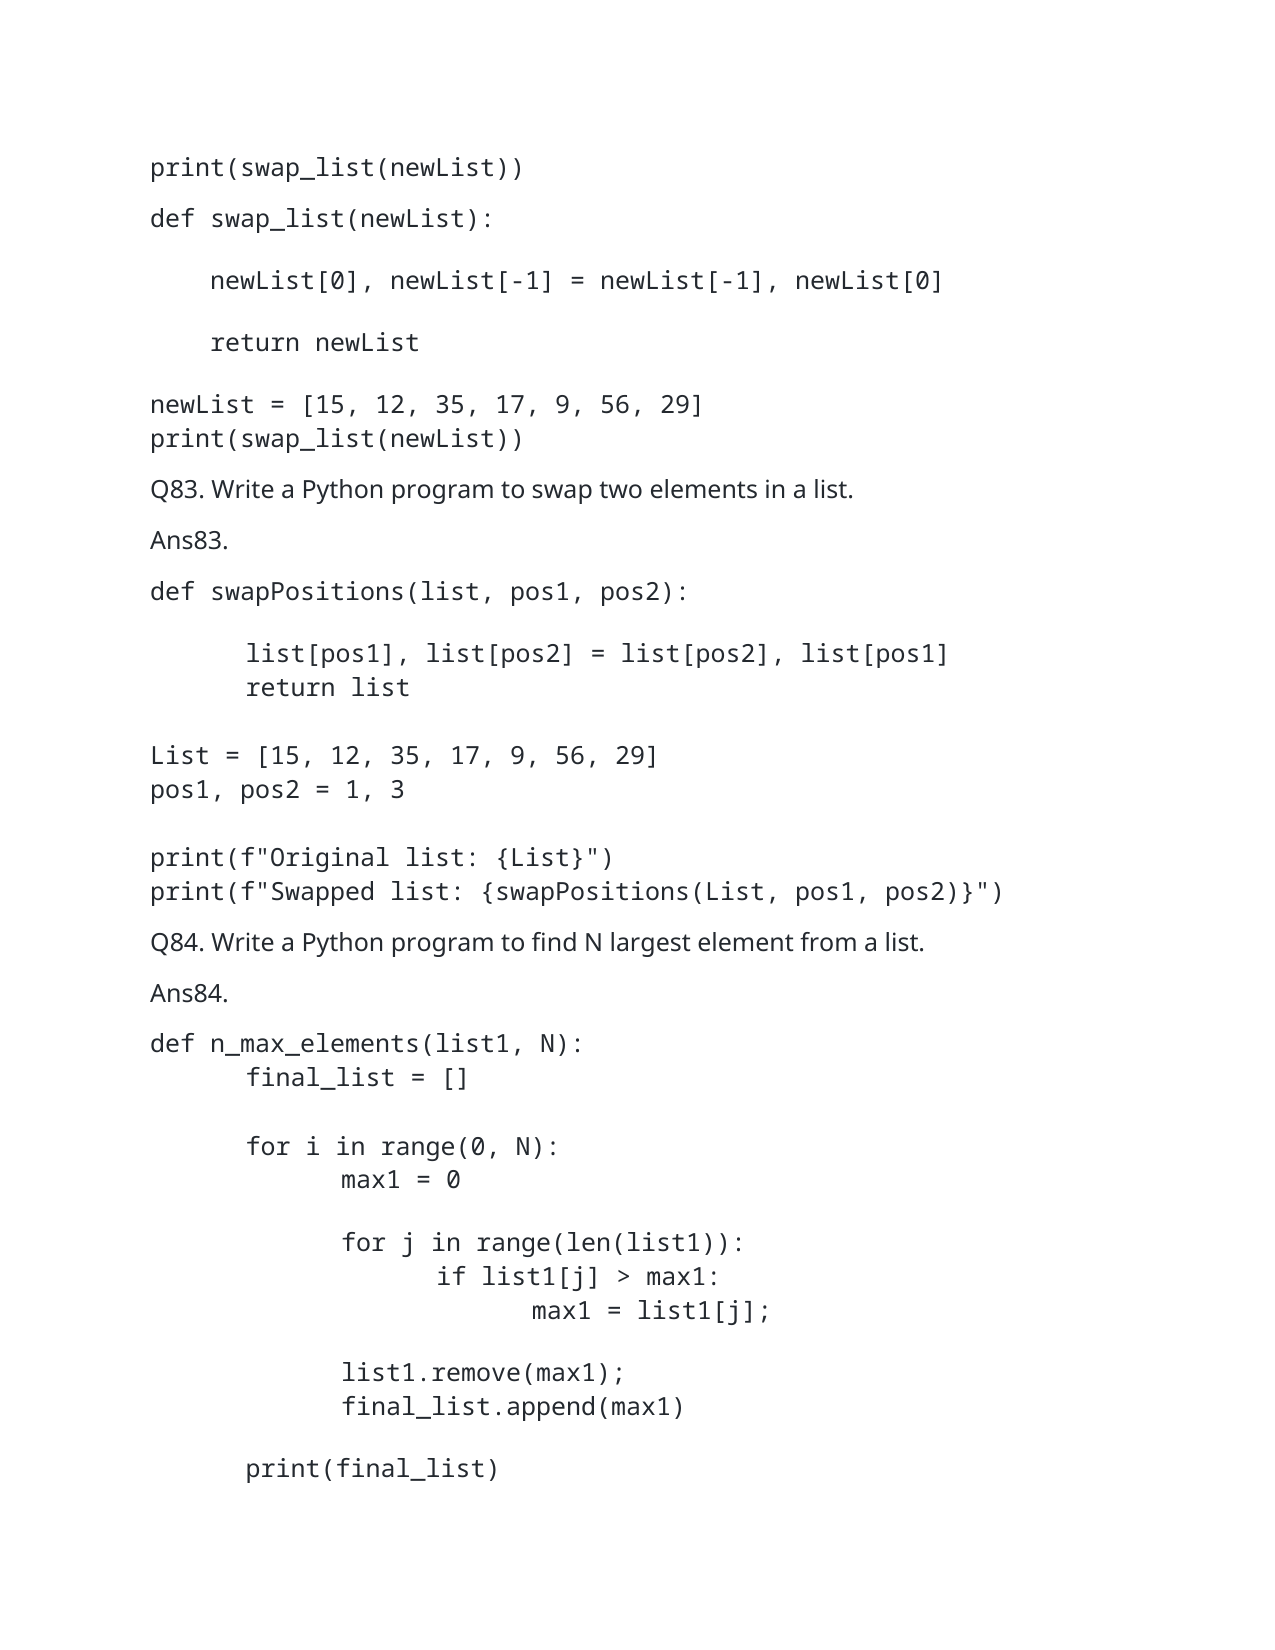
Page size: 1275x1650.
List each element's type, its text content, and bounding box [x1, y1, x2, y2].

text max1 = 0 [150, 1162, 1125, 1196]
text def n_max_elements(list1, N): [150, 1026, 1125, 1060]
text print(swap_list(newList)) [150, 150, 1125, 184]
text return list [150, 669, 1125, 703]
text final_list.append(max1) [150, 1388, 1125, 1423]
text print(final_list) [150, 1451, 1125, 1485]
text def swap_list(newList): [150, 201, 1125, 235]
text list[pos1], list[pos2] = list[pos2], list[pos1] [150, 635, 1125, 669]
text list1.remove(max1); [150, 1354, 1125, 1388]
text def swapPositions(list, pos1, pos2): [150, 573, 1125, 607]
text print(f"Swapped list: {swapPositions(List, pos1, pos2)}") [150, 874, 1125, 908]
text print(f"Original list: {List}") [150, 840, 1125, 874]
text max1 = list1[j]; [150, 1292, 1125, 1326]
text for j in range(len(list1)): [150, 1224, 1125, 1258]
text Ans84. [150, 975, 1125, 1009]
text pos1, pos2 = 1, 3 [150, 772, 1125, 806]
text if list1[j] > max1: [150, 1258, 1125, 1292]
text Q83. Write a Python program to swap two elements in a list. [150, 472, 1125, 506]
text final_list = [] [150, 1060, 1125, 1094]
text for i in range(0, N): [150, 1128, 1125, 1162]
text List = [15, 12, 35, 17, 9, 56, 29] [150, 737, 1125, 772]
text newList[0], newList[-1] = newList[-1], newList[0] [150, 263, 1125, 297]
text Ans83. [150, 522, 1125, 557]
text return newList [150, 325, 1125, 359]
text print(swap_list(newList)) [150, 421, 1125, 455]
text Q84. Write a Python program to find N largest element from a list. [150, 924, 1125, 958]
text newList = [15, 12, 35, 17, 9, 56, 29] [150, 387, 1125, 421]
